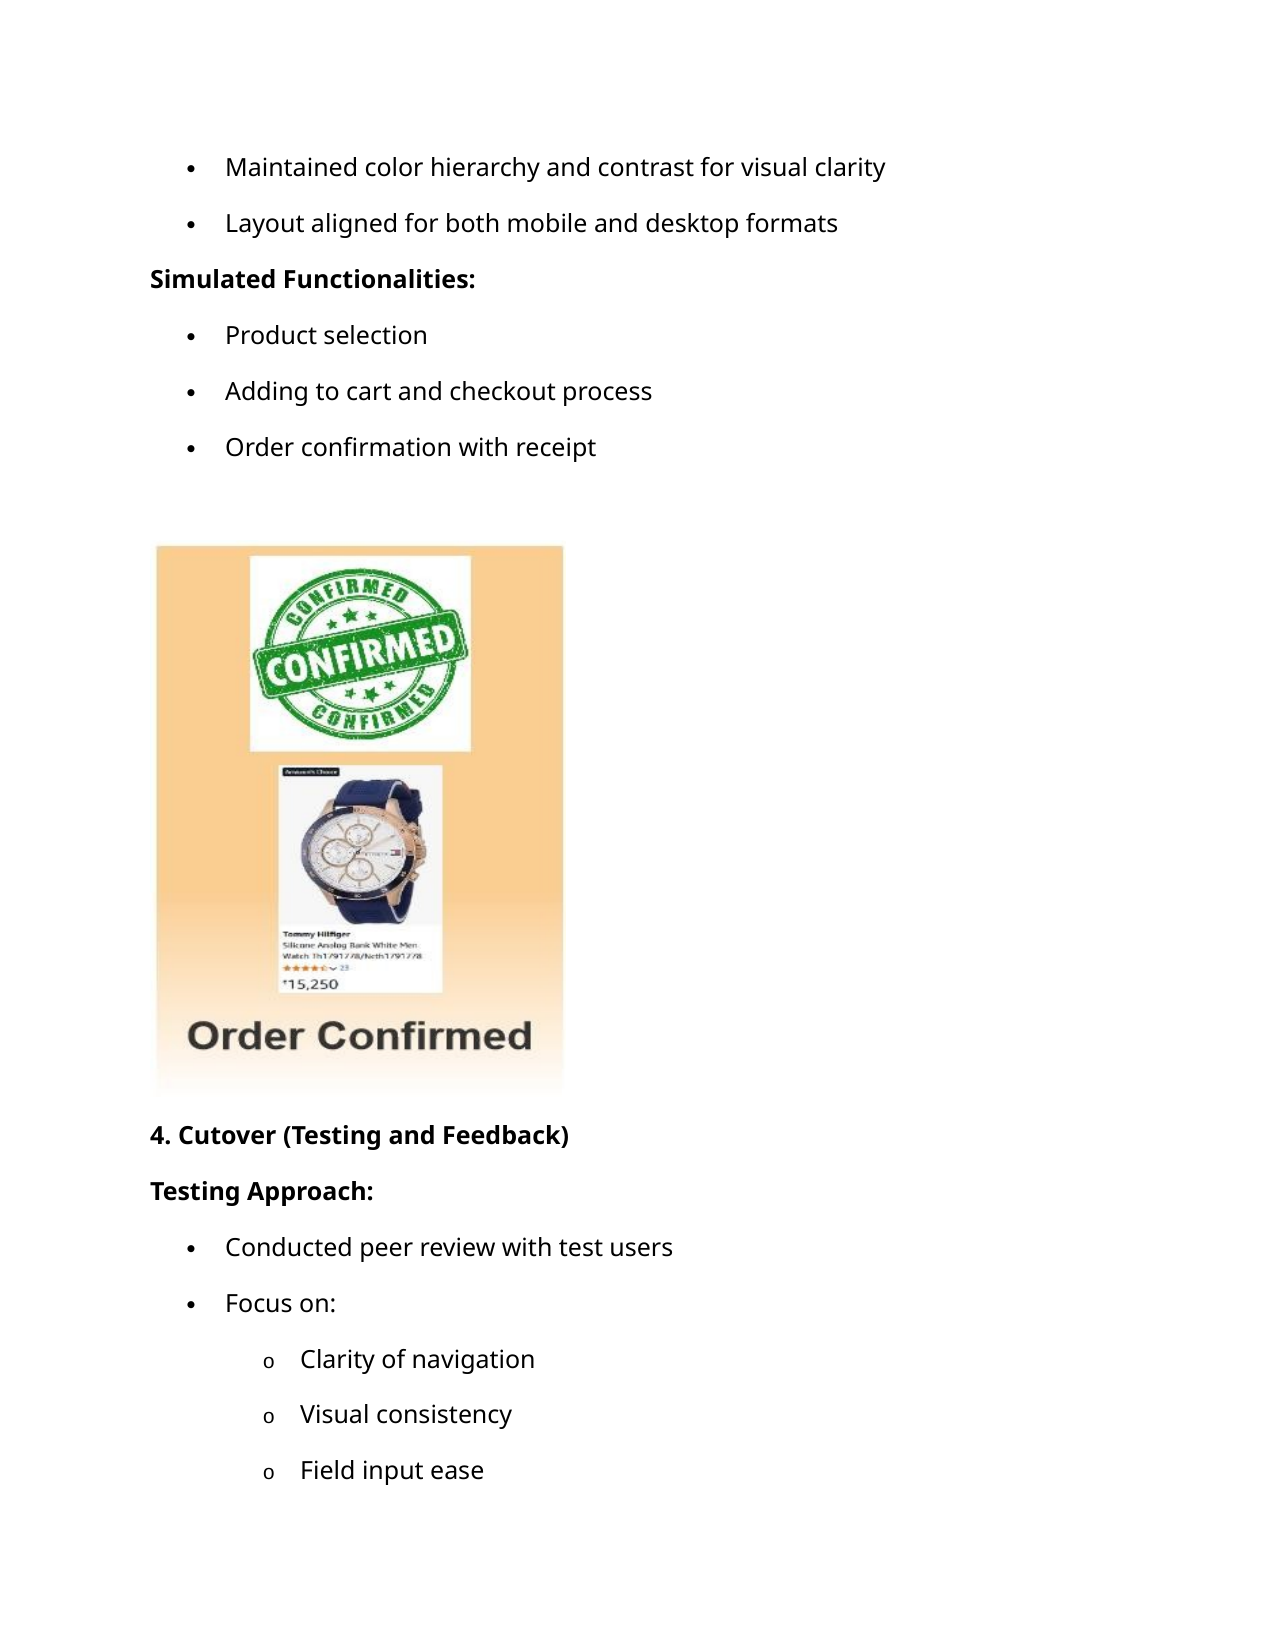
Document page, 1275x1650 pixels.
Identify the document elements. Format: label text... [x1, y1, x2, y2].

list Product selection [187, 317, 1125, 352]
list Layout aligned for both mobile and desktop formats [187, 206, 1125, 240]
list Visual consistency [262, 1397, 1125, 1431]
list Maintained color hierarchy and contrast for visual clarity [187, 150, 1125, 184]
list Order confirmation with receipt [187, 429, 1125, 463]
list Conducted peer review with test users [187, 1229, 1125, 1264]
text Simulated Functionalities: [150, 262, 1125, 296]
text 4. Cutover (Testing and Feedback) [150, 1118, 1125, 1152]
list Focus on: [187, 1285, 1125, 1319]
picture [150, 540, 566, 1097]
text Testing Approach: [150, 1174, 1125, 1208]
list Adding to cart and checkout process [187, 373, 1125, 407]
list Clarity of navigation [262, 1341, 1125, 1375]
list Field input ease [262, 1453, 1125, 1487]
